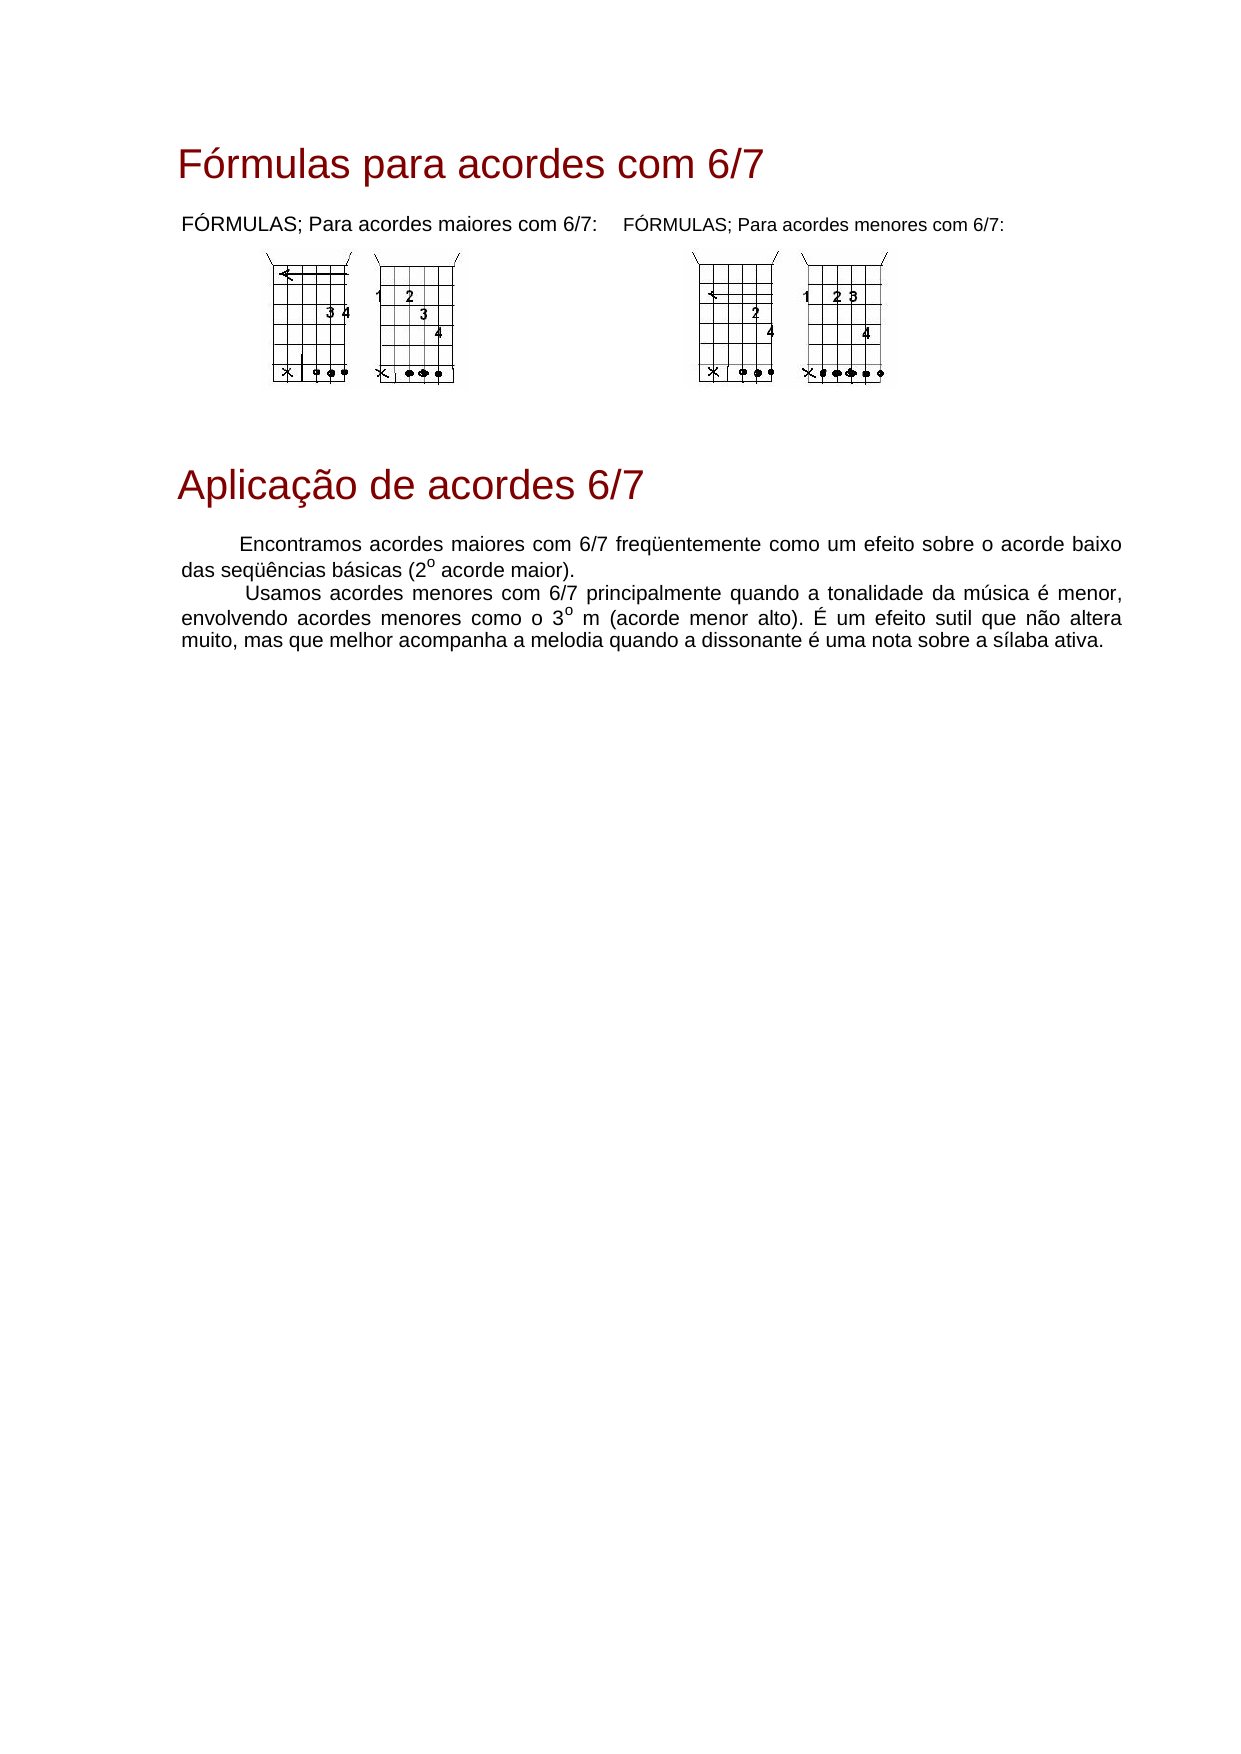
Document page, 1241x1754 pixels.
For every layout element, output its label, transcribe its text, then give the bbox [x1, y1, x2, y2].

picture [683, 248, 898, 388]
text Encontramos acordes maiores com 6/7 freqüentemente como um efeito sobre o acorde baixo das seqüências básicas (2o acorde maior). [181, 533, 1123, 583]
text Fórmulas para acordes com 6/7 [177, 140, 1123, 188]
text Aplicação de acordes 6/7 [177, 460, 1123, 508]
text FÓRMULAS; Para acordes maiores com 6/7: FÓRMULAS; Para acordes menores com 6/7: [181, 211, 1123, 235]
text Usamos acordes menores com 6/7 principalmente quando a tonalidade da música é menor, envolvendo acordes menores como o 3o m (acorde menor alto). É um efeito sutil que não altera muito, mas que melhor acompanha a melodia quando a dissonante é uma nota sobre a sílaba ativa. [181, 583, 1123, 652]
picture [260, 248, 470, 390]
